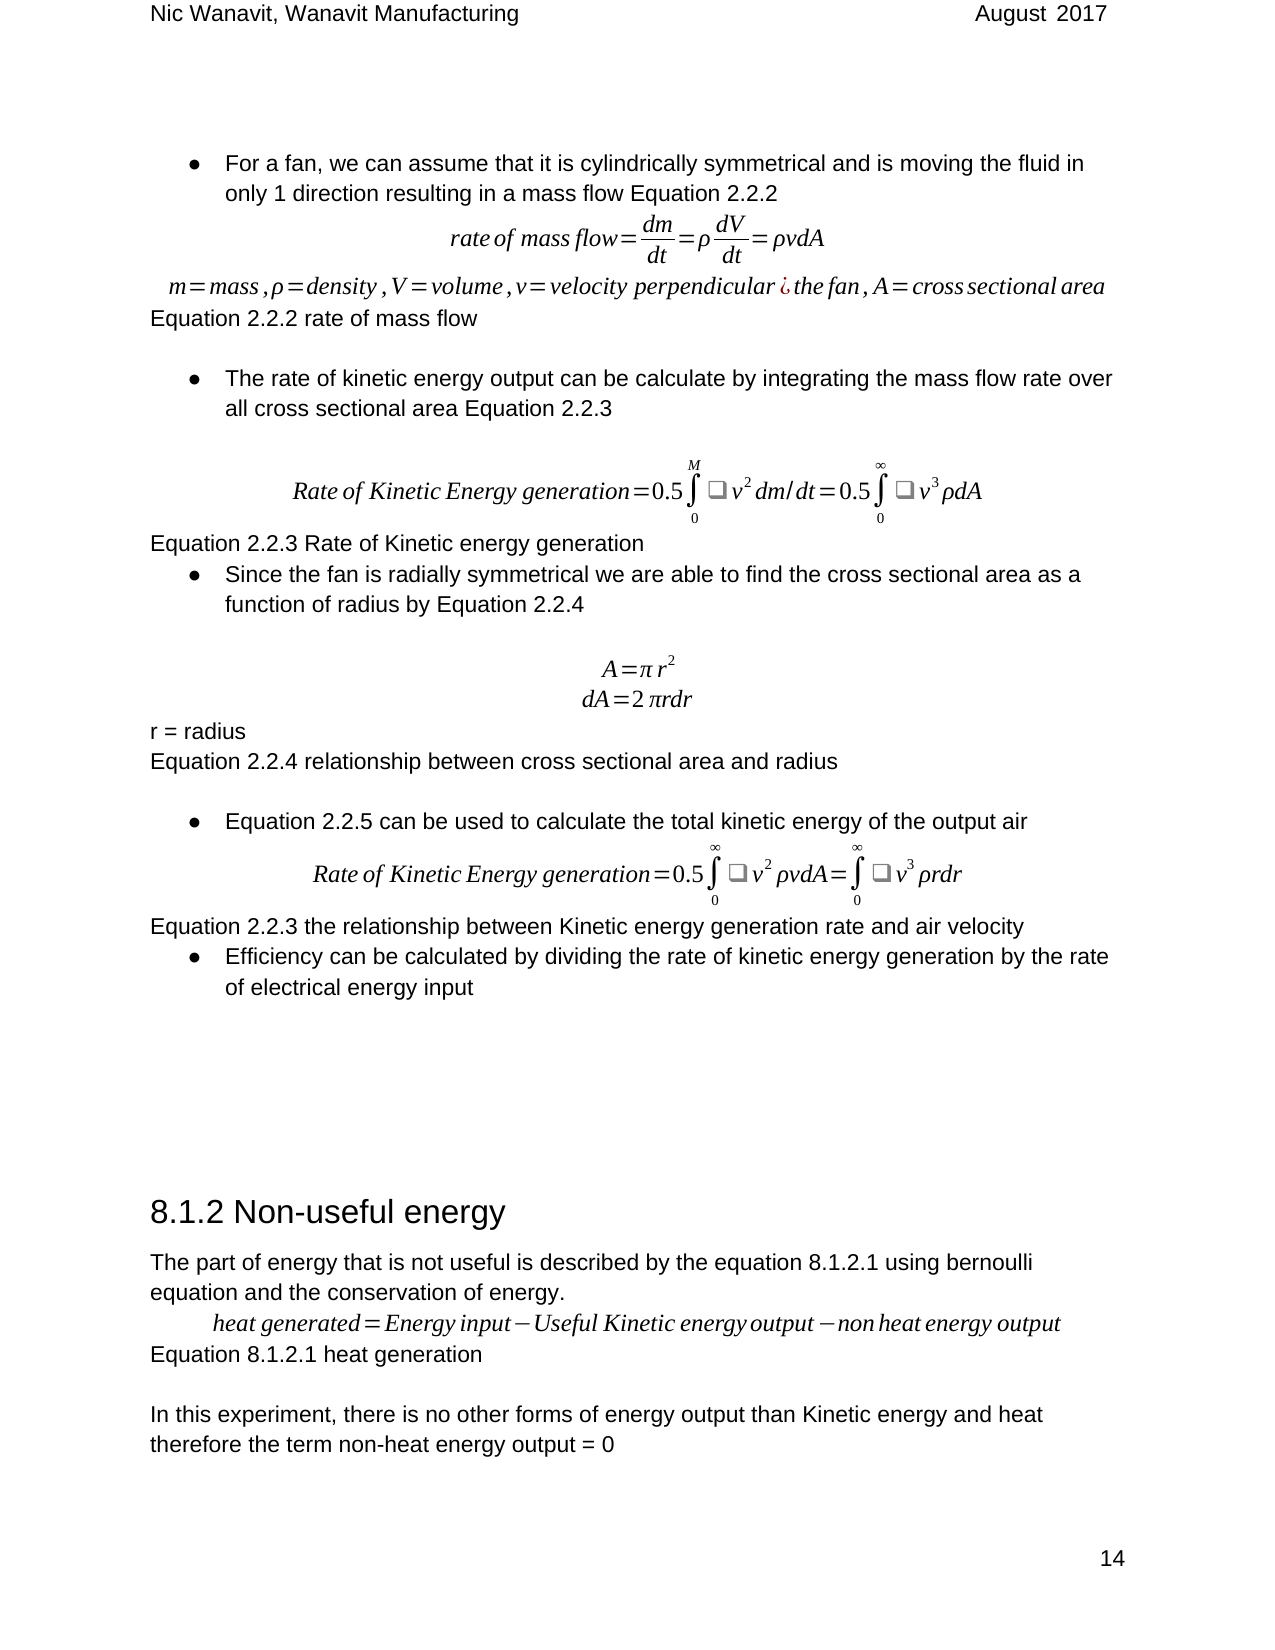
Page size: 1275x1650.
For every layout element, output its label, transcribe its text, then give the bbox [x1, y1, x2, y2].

list Equation 2.2.5 can be used to calculate the total kinetic energy of the output air [187, 808, 1125, 834]
text Equation 2.2.4 relationship between cross sectional area and radius [150, 748, 1125, 774]
list Since the fan is radially symmetrical we are able to find the cross sectional area as a function of radius by Equation 2.2.4 [187, 561, 1125, 617]
list For a fan, we can assume that it is cylindrically symmetrical and is moving the fluid in only 1 direction resulting in a mass flow Equation 2.2.2 [187, 150, 1125, 207]
list Efficiency can be calculated by dividing the rate of kinetic energy generation by the rate of electrical energy input [187, 943, 1125, 1000]
text In this experiment, there is no other forms of energy output than Kinetic energy and heat therefore the term non-heat energy output = 0 [150, 1401, 1125, 1458]
text Equation 2.2.3 Rate of Kinetic energy generation [150, 530, 1125, 557]
text r = radius [150, 718, 1125, 744]
text Equation 2.2.2 rate of mass flow [150, 305, 1125, 331]
text Equation 2.2.3 the relationship between Kinetic energy generation rate and air velocity [150, 913, 1125, 939]
subtitle 8.1.2 Non-useful energy [150, 1192, 1125, 1231]
text The part of energy that is not useful is described by the equation 8.1.2.1 using bernoulli equation and the conservation of energy. [150, 1249, 1125, 1305]
text Equation 8.1.2.1 heat generation [150, 1341, 1125, 1367]
list The rate of kinetic energy output can be calculate by integrating the mass flow rate over all cross sectional area Equation 2.2.3 [187, 365, 1125, 422]
